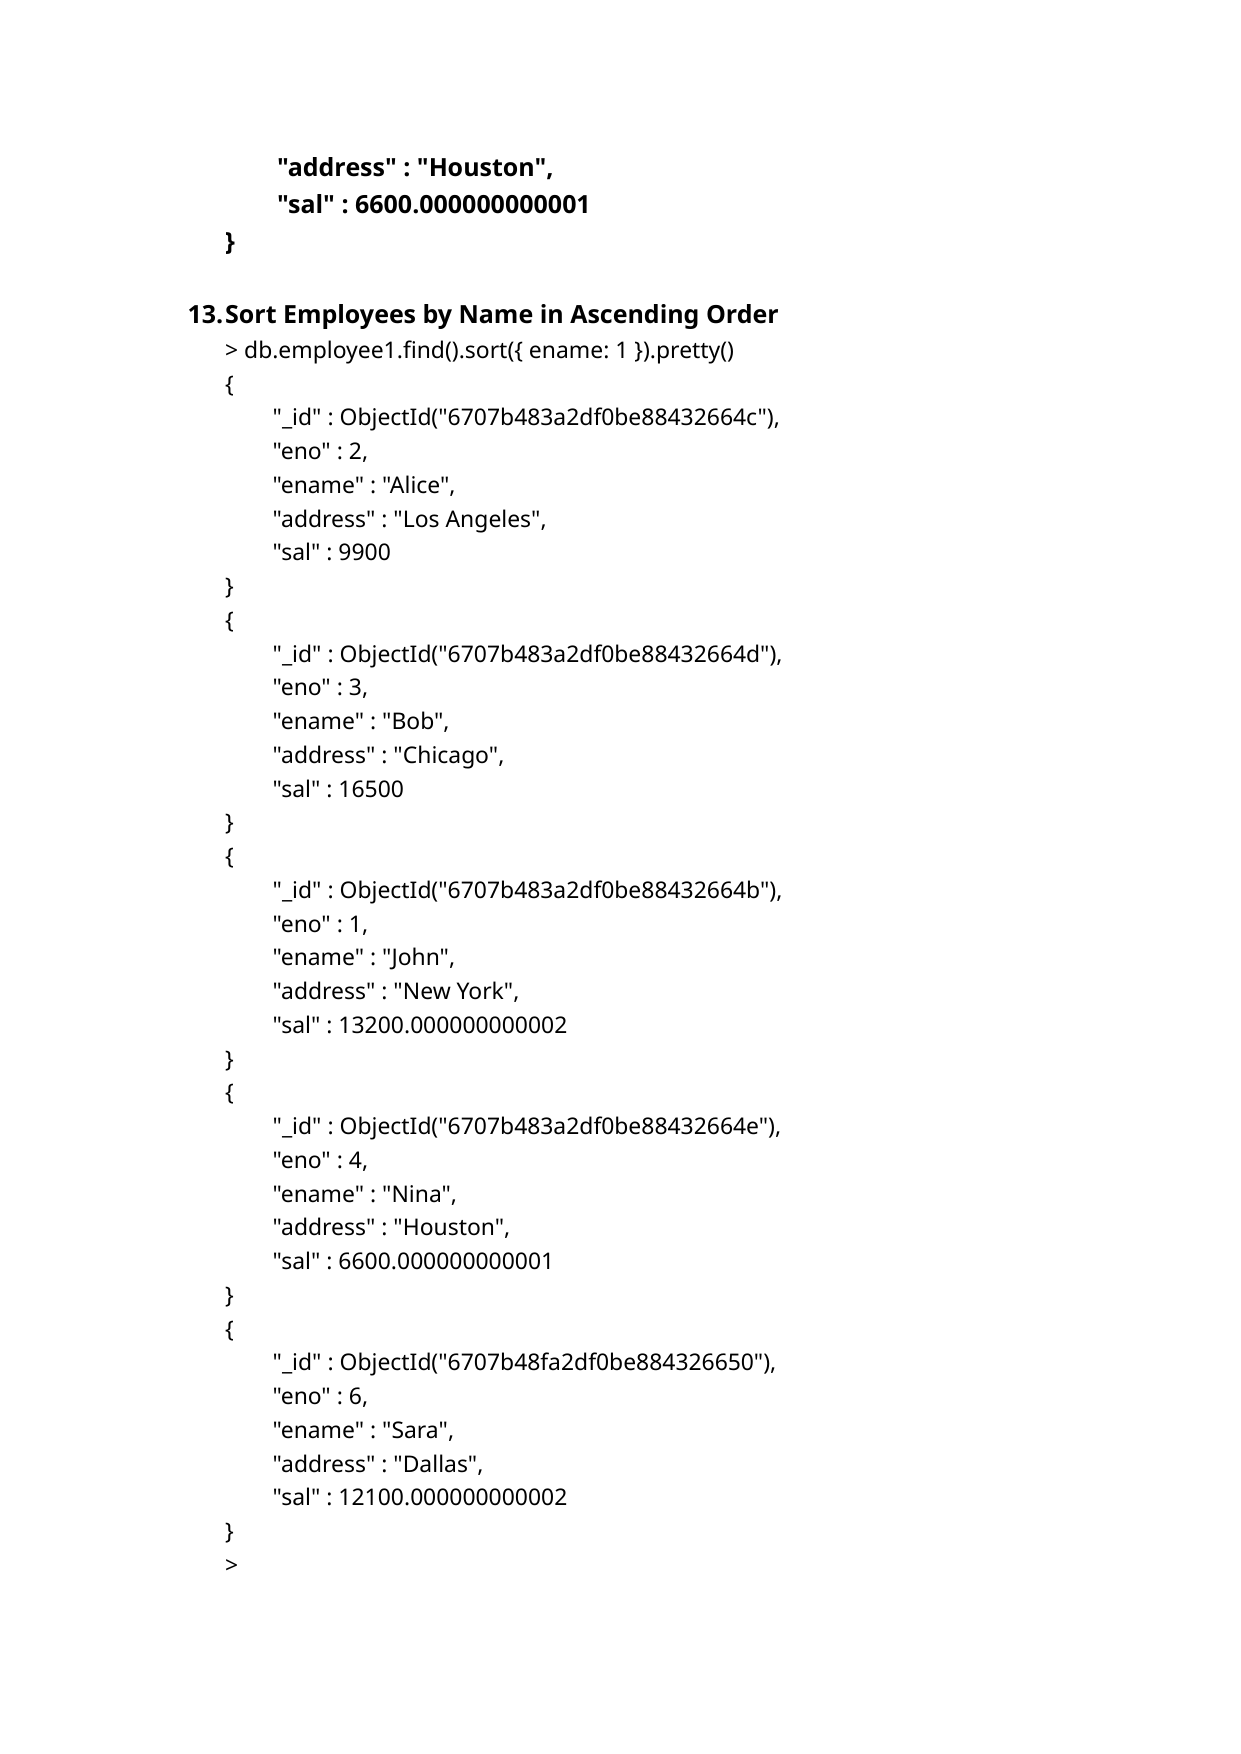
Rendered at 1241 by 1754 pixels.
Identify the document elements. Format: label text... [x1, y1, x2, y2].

list } [225, 1043, 1090, 1074]
list "eno" : 6, [225, 1380, 1090, 1411]
list "_id" : ObjectId("6707b483a2df0be88432664c"), [225, 401, 1090, 433]
list "address" : "Houston", [225, 1211, 1090, 1243]
list "ename" : "Nina", [225, 1178, 1090, 1209]
list "eno" : 2, [225, 435, 1090, 466]
list { [225, 1313, 1090, 1344]
list { [225, 604, 1090, 635]
list "ename" : "John", [225, 941, 1090, 973]
list "sal" : 6600.000000000001 [225, 1245, 1090, 1276]
list "eno" : 3, [225, 671, 1090, 703]
list } [225, 806, 1090, 838]
list "_id" : ObjectId("6707b483a2df0be88432664b"), [225, 874, 1090, 905]
list "sal" : 16500 [225, 773, 1090, 804]
list Sort Employees by Name in Ascending Order [187, 297, 1090, 331]
list > [225, 1549, 1090, 1580]
list "address" : "Los Angeles", [225, 503, 1090, 534]
list { [225, 368, 1090, 399]
list "address" : "Dallas", [225, 1448, 1090, 1479]
list } [225, 1279, 1090, 1310]
list } [225, 1515, 1090, 1546]
list "sal" : 9900 [225, 536, 1090, 568]
list "_id" : ObjectId("6707b48fa2df0be884326650"), [225, 1346, 1090, 1378]
list "_id" : ObjectId("6707b483a2df0be88432664e"), [225, 1110, 1090, 1141]
list "sal" : 12100.000000000002 [225, 1481, 1090, 1513]
list "ename" : "Bob", [225, 705, 1090, 736]
list "sal" : 6600.000000000001 [225, 187, 1090, 221]
list "address" : "New York", [225, 975, 1090, 1006]
list } [225, 570, 1090, 601]
list "_id" : ObjectId("6707b483a2df0be88432664d"), [225, 638, 1090, 669]
list > db.employee1.find().sort({ ename: 1 }).pretty() [225, 334, 1090, 365]
list "address" : "Chicago", [225, 739, 1090, 770]
list "ename" : "Alice", [225, 469, 1090, 500]
list "eno" : 4, [225, 1144, 1090, 1175]
list } [225, 223, 1090, 258]
list "ename" : "Sara", [225, 1414, 1090, 1445]
list { [225, 1076, 1090, 1108]
list { [225, 840, 1090, 871]
list "eno" : 1, [225, 908, 1090, 939]
list "sal" : 13200.000000000002 [225, 1009, 1090, 1040]
list "address" : "Houston", [225, 150, 1090, 184]
